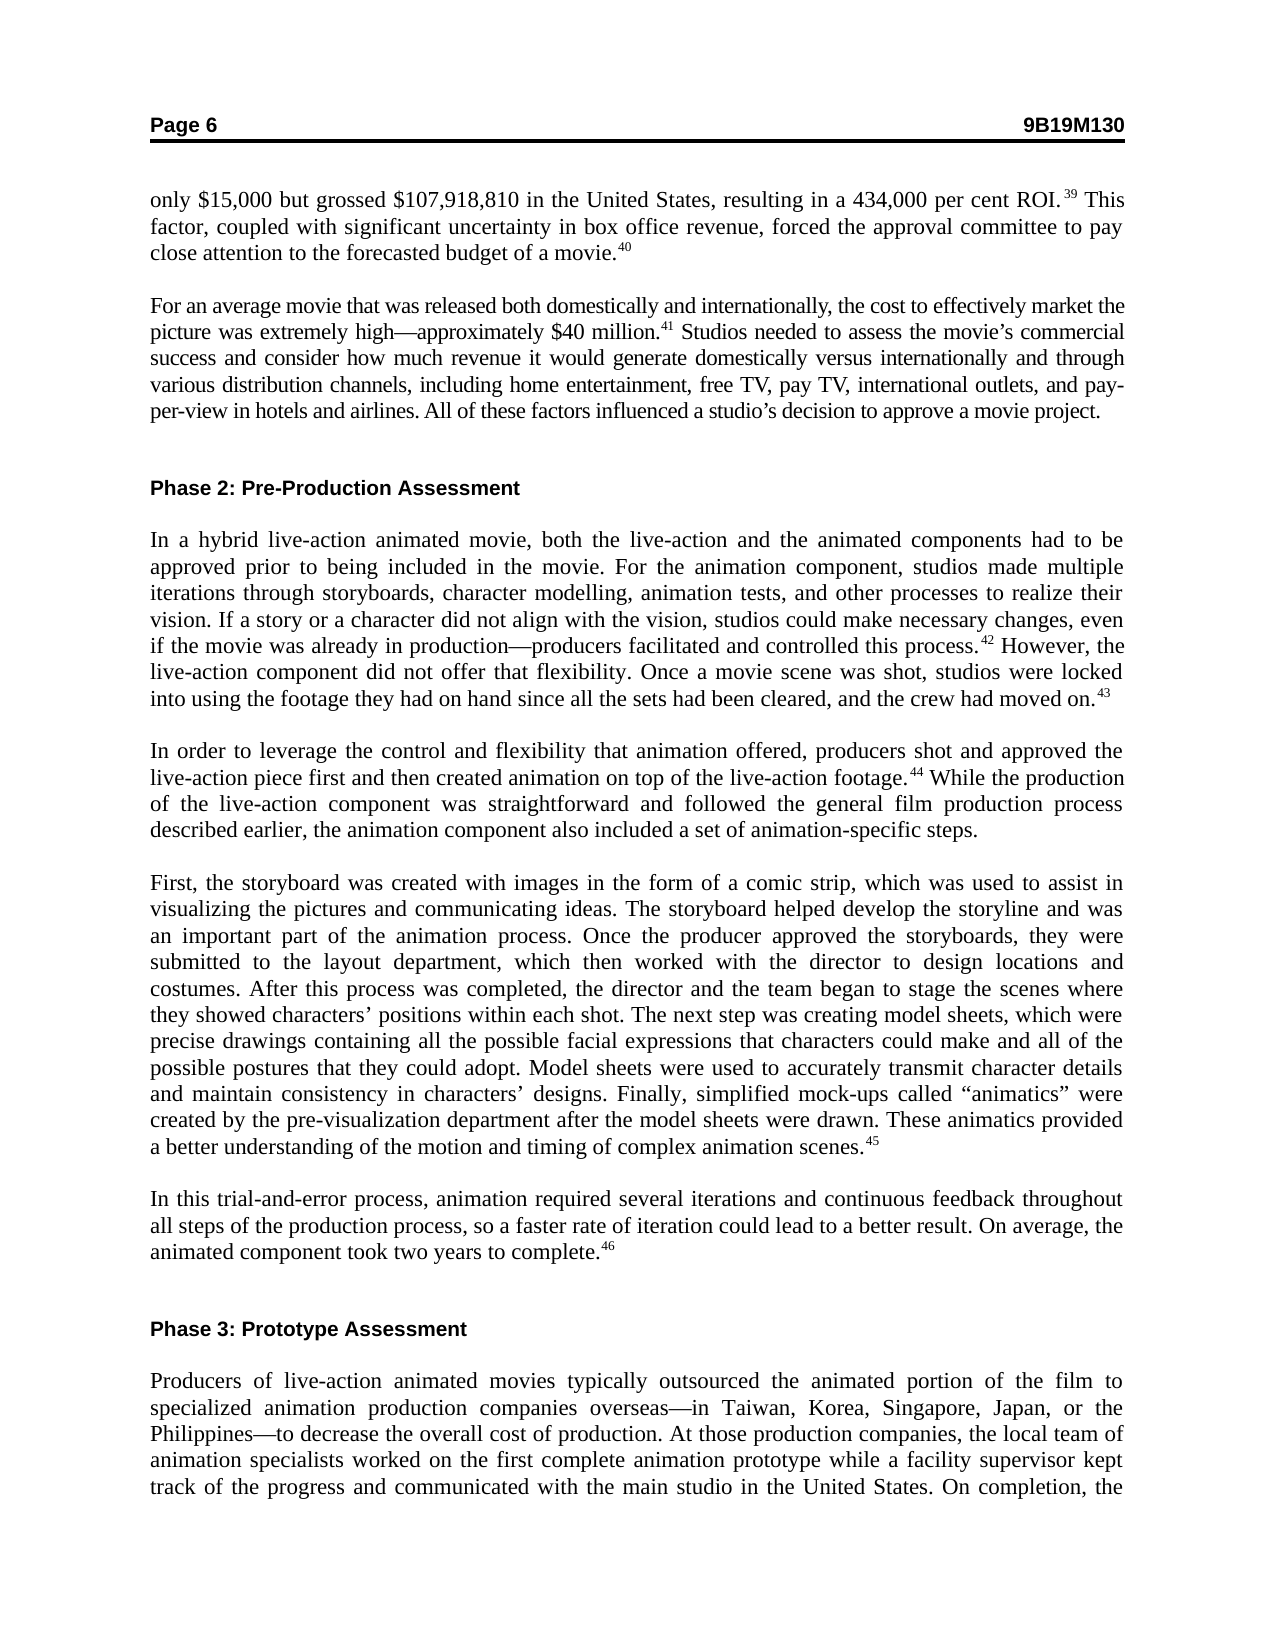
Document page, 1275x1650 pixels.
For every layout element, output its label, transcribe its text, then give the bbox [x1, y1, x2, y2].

text In order to leverage the control and flexibility that animation offered, producers shot and approved the live-action piece first and then created animation on top of the live-action footage. While the production of the live-action component was straightforward and followed the general film production process described earlier, the animation component also included a set of animation-specific steps. [150, 737, 1125, 843]
text For an average movie that was released both domestically and internationally, the cost to effectively market the picture was extremely high—approximately $40 million. Studios needed to assess the movie’s commercial success and consider how much revenue it would generate domestically versus internationally and through various distribution channels, including home entertainment, free TV, pay TV, international outlets, and pay-per-view in hotels and airlines. All of these factors influenced a studio’s decision to approve a movie project. [150, 292, 1125, 423]
text Phase 3: Prototype Assessment [150, 1317, 1125, 1341]
text First, the storyboard was created with images in the form of a comic strip, which was used to assist in visualizing the pictures and communicating ideas. The storyboard helped develop the storyline and was an important part of the animation process. Once the producer approved the storyboards, they were submitted to the layout department, which then worked with the director to design locations and costumes. After this process was completed, the director and the team began to stage the scenes where they showed characters’ positions within each shot. The next step was creating model sheets, which were precise drawings containing all the possible facial expressions that characters could make and all of the possible postures that they could adopt. Model sheets were used to accurately transmit character details and maintain consistency in characters’ designs. Finally, simplified mock-ups called “animatics” were created by the pre-visualization department after the model sheets were drawn. These animatics provided a better understanding of the motion and timing of complex animation scenes. [150, 869, 1125, 1159]
text Phase 2: Pre-Production Assessment [150, 476, 1125, 500]
text In this trial-and-error process, animation required several iterations and continuous feedback throughout all steps of the production process, so a faster rate of iteration could lead to a better result. On average, the animated component took two years to complete. [150, 1185, 1125, 1264]
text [150, 186, 1125, 265]
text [150, 1367, 1125, 1499]
text In a hybrid live-action animated movie, both the live-action and the animated components had to be approved prior to being included in the movie. For the animation component, studios made multiple iterations through storyboards, character modelling, animation tests, and other processes to realize their vision. If a story or a character did not align with the vision, studios could make necessary changes, even if the movie was already in production—producers facilitated and controlled this process. However, the live-action component did not offer that flexibility. Once a movie scene was shot, studios were locked into using the footage they had on hand since all the sets had been cleared, and the crew had moved on. [150, 527, 1125, 711]
